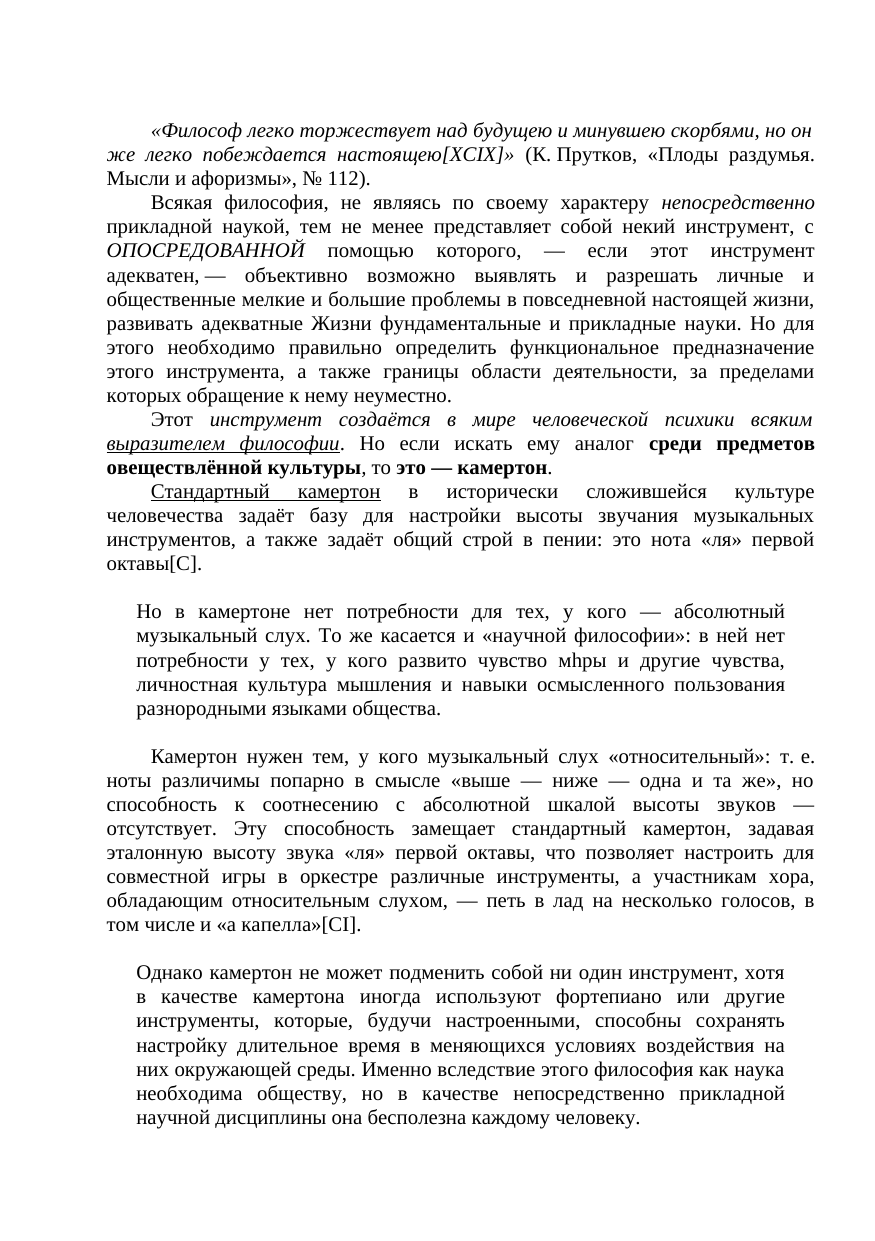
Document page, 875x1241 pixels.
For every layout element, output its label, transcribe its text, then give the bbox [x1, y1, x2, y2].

text Этот инструмент создаётся в мире человеческой психики всяким выразителем философии. Но если искать ему аналог среди предметов овеществлённой культуры, то это — камертон. [106, 407, 815, 479]
text Всякая философия, не являясь по своему характеру непосредственно прикладной наукой, тем не менее представляет собой некий инструмент, с ОПОСРЕДОВАННОЙ помощью которого, — если этот инструмент адекватен, — объективно возможно выявлять и разрешать личные и общественные мелкие и большие проблемы в повседневной настоящей жизни, развивать адекватные Жизни фундаментальные и прикладные науки. Но для этого необходимо правильно определить функциональное предназначение этого инструмента, а также границы области деятельности, за пределами которых обращение к нему неуместно. [106, 190, 815, 407]
text Камертон нужен тем, у кого музыкальный слух «относительный»: т. е. ноты различимы попарно в смысле «выше — ниже — одна и та же», но способность к соотнесению с абсолютной шкалой высоты звуков — отсутствует. Эту способность замещает стандартный камертон, задавая эталонную высоту звука «ля» первой октавы, что позволяет настроить для совместной игры в оркестре различные инструменты, а участникам хора, обладающим относительным слухом, — петь в лад на несколько голосов, в том числе и «а капелла»[CI]. [106, 744, 815, 936]
text Стандартный камертон в исторически сложившейся культуре человечества задаёт базу для настройки высоты звучания музыкальных инструментов, а также задаёт общий строй в пении: это нота «ля» первой октавы[C]. [106, 479, 815, 575]
text Однако камертон не может подменить собой ни один инструмент, хотя в качестве камертона иногда используют фортепиано или другие инструменты, которые, будучи настроенными, способны сохранять настройку длительное время в меняющихся условиях воздействия на них окружающей среды. Именно вследствие этого философия как наука необходима обществу, но в качестве непосредственно прикладной научной дисциплины она бесполезна каждому человеку. [136, 960, 785, 1129]
text Но в камертоне нет потребности для тех, у кого — абсолютный музыкальный слух. То же касается и «научной философии»: в ней нет потребности у тех, у кого развито чувство мhры и другие чувства, личностная культура мышления и навыки осмысленного пользования разнородными языками общества. [136, 599, 785, 720]
text «Философ легко торжествует над будущею и минувшею скорбями, но он же легко побеждается настоящею[XCIX]» (К. Прутков, «Плоды раздумья. Мысли и афоризмы», № 112). [106, 118, 815, 190]
